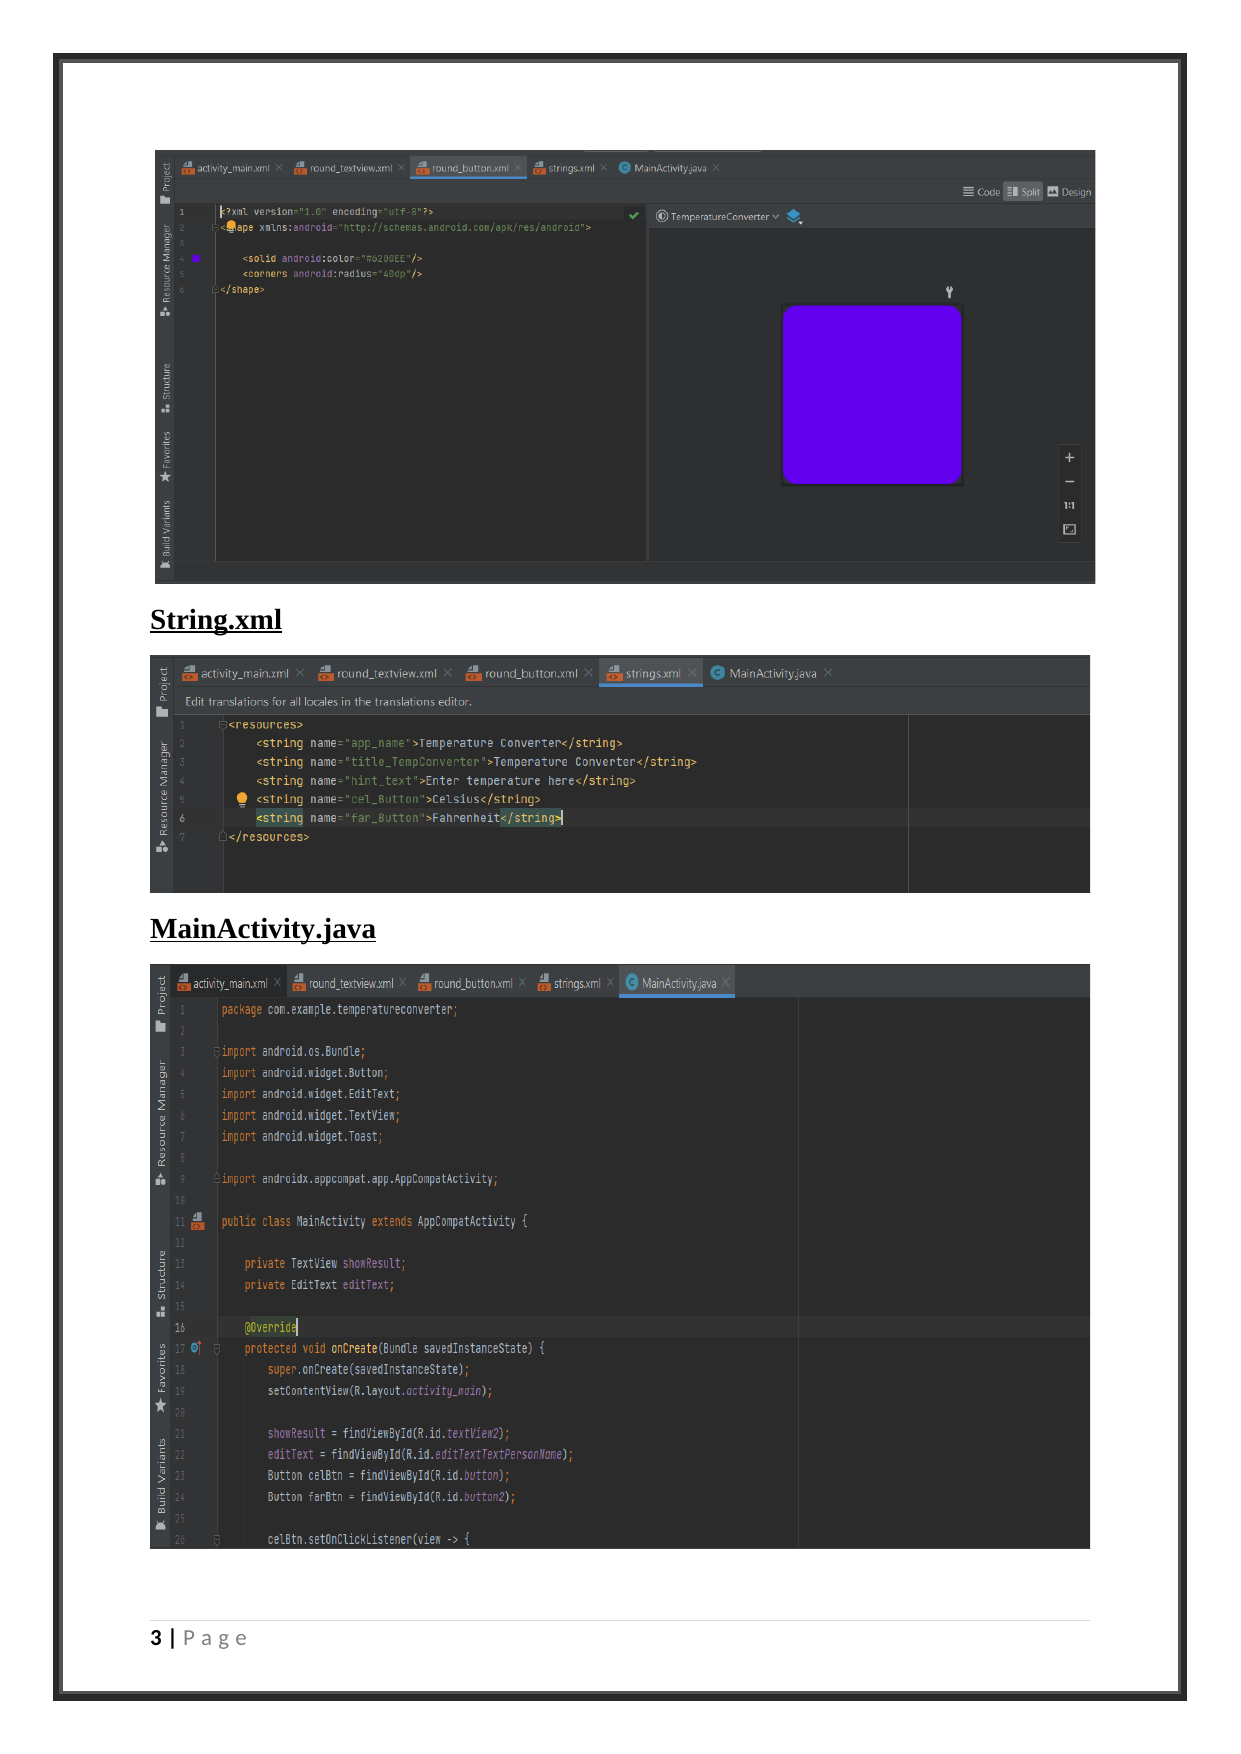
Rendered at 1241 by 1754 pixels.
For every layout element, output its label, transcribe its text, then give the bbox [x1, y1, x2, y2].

text MainActivity.java [150, 912, 1090, 945]
picture [155, 150, 1096, 584]
text String.xml [150, 602, 1090, 636]
picture [150, 964, 1091, 1549]
picture [150, 655, 1091, 893]
